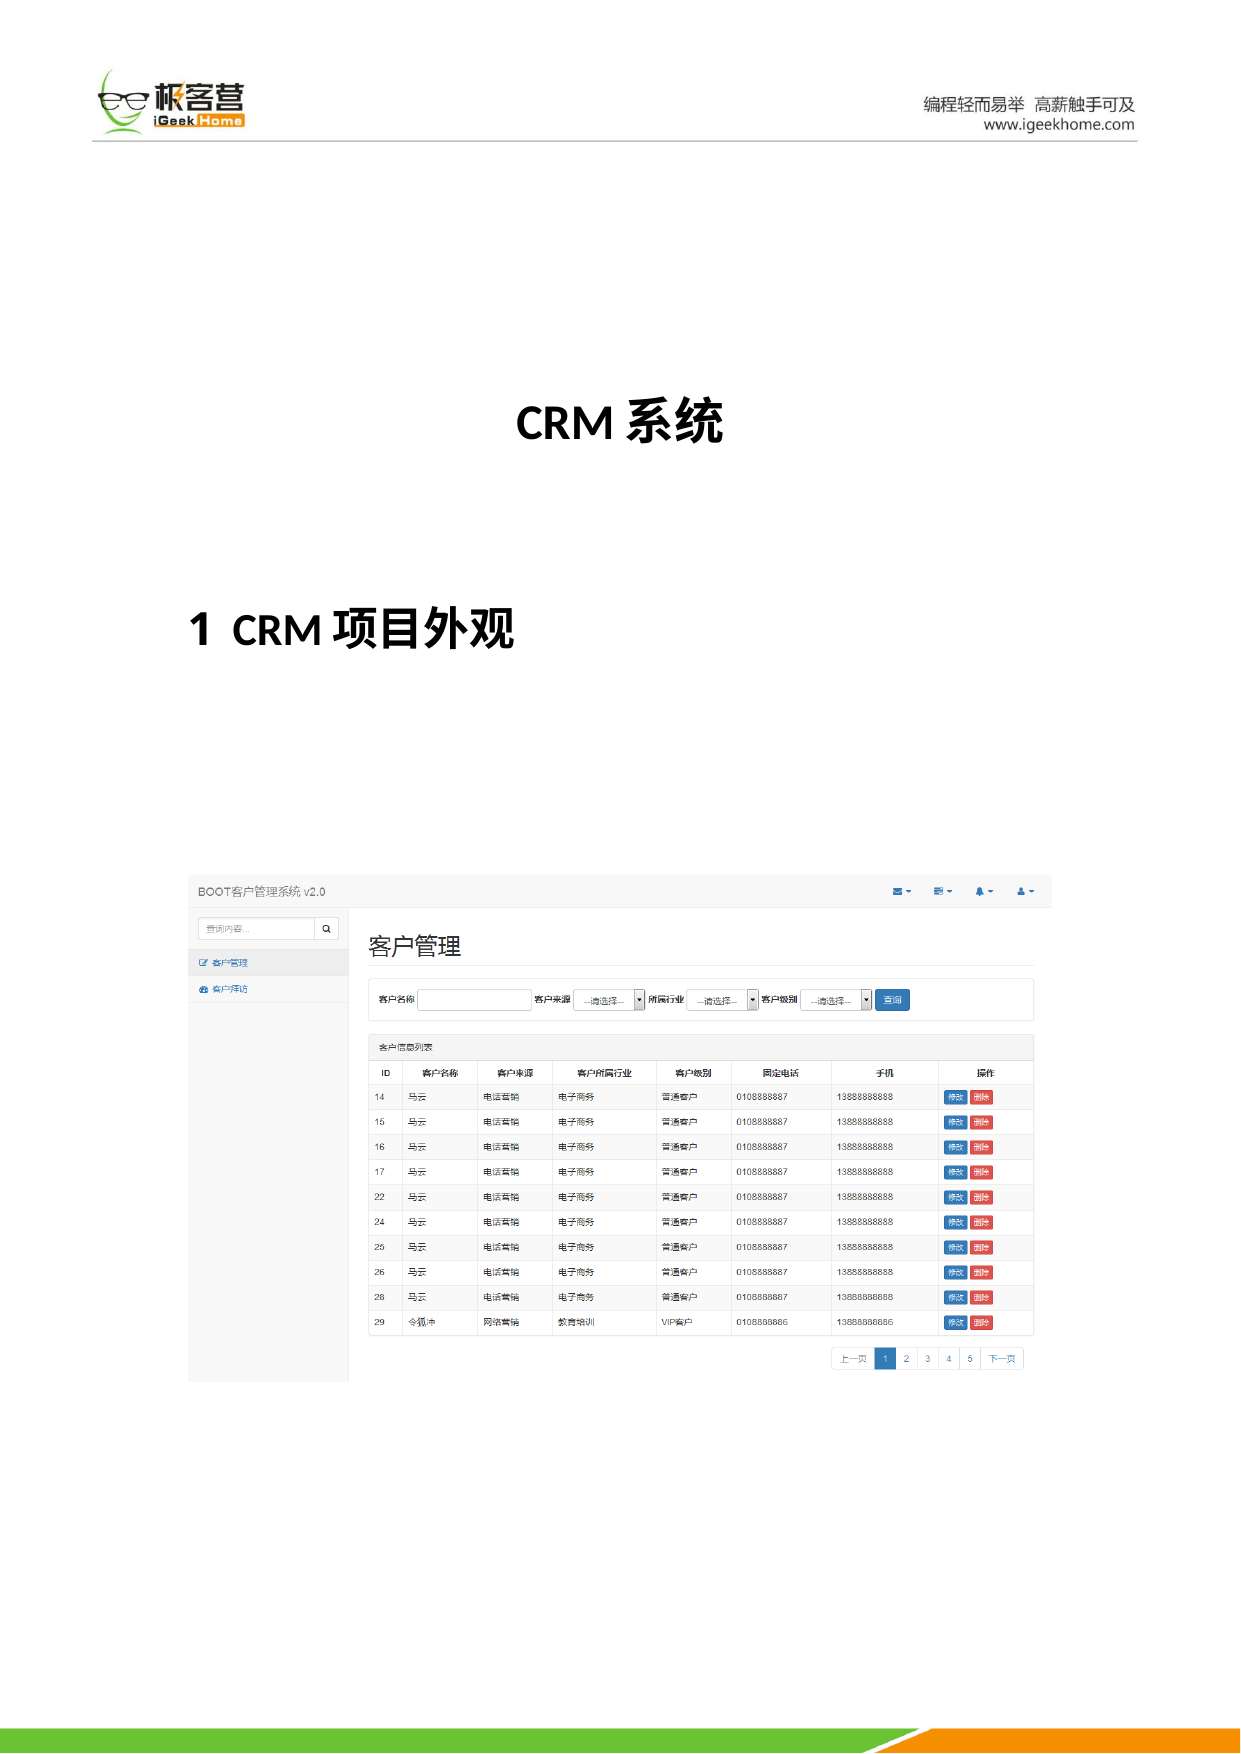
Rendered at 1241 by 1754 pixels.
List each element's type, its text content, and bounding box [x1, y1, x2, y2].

subtitle CRM项目外观 [187, 577, 1053, 675]
text CRM系统 [187, 382, 1053, 454]
picture [0, 1690, 1241, 1753]
picture [188, 875, 1053, 1382]
picture [0, 0, 1241, 149]
